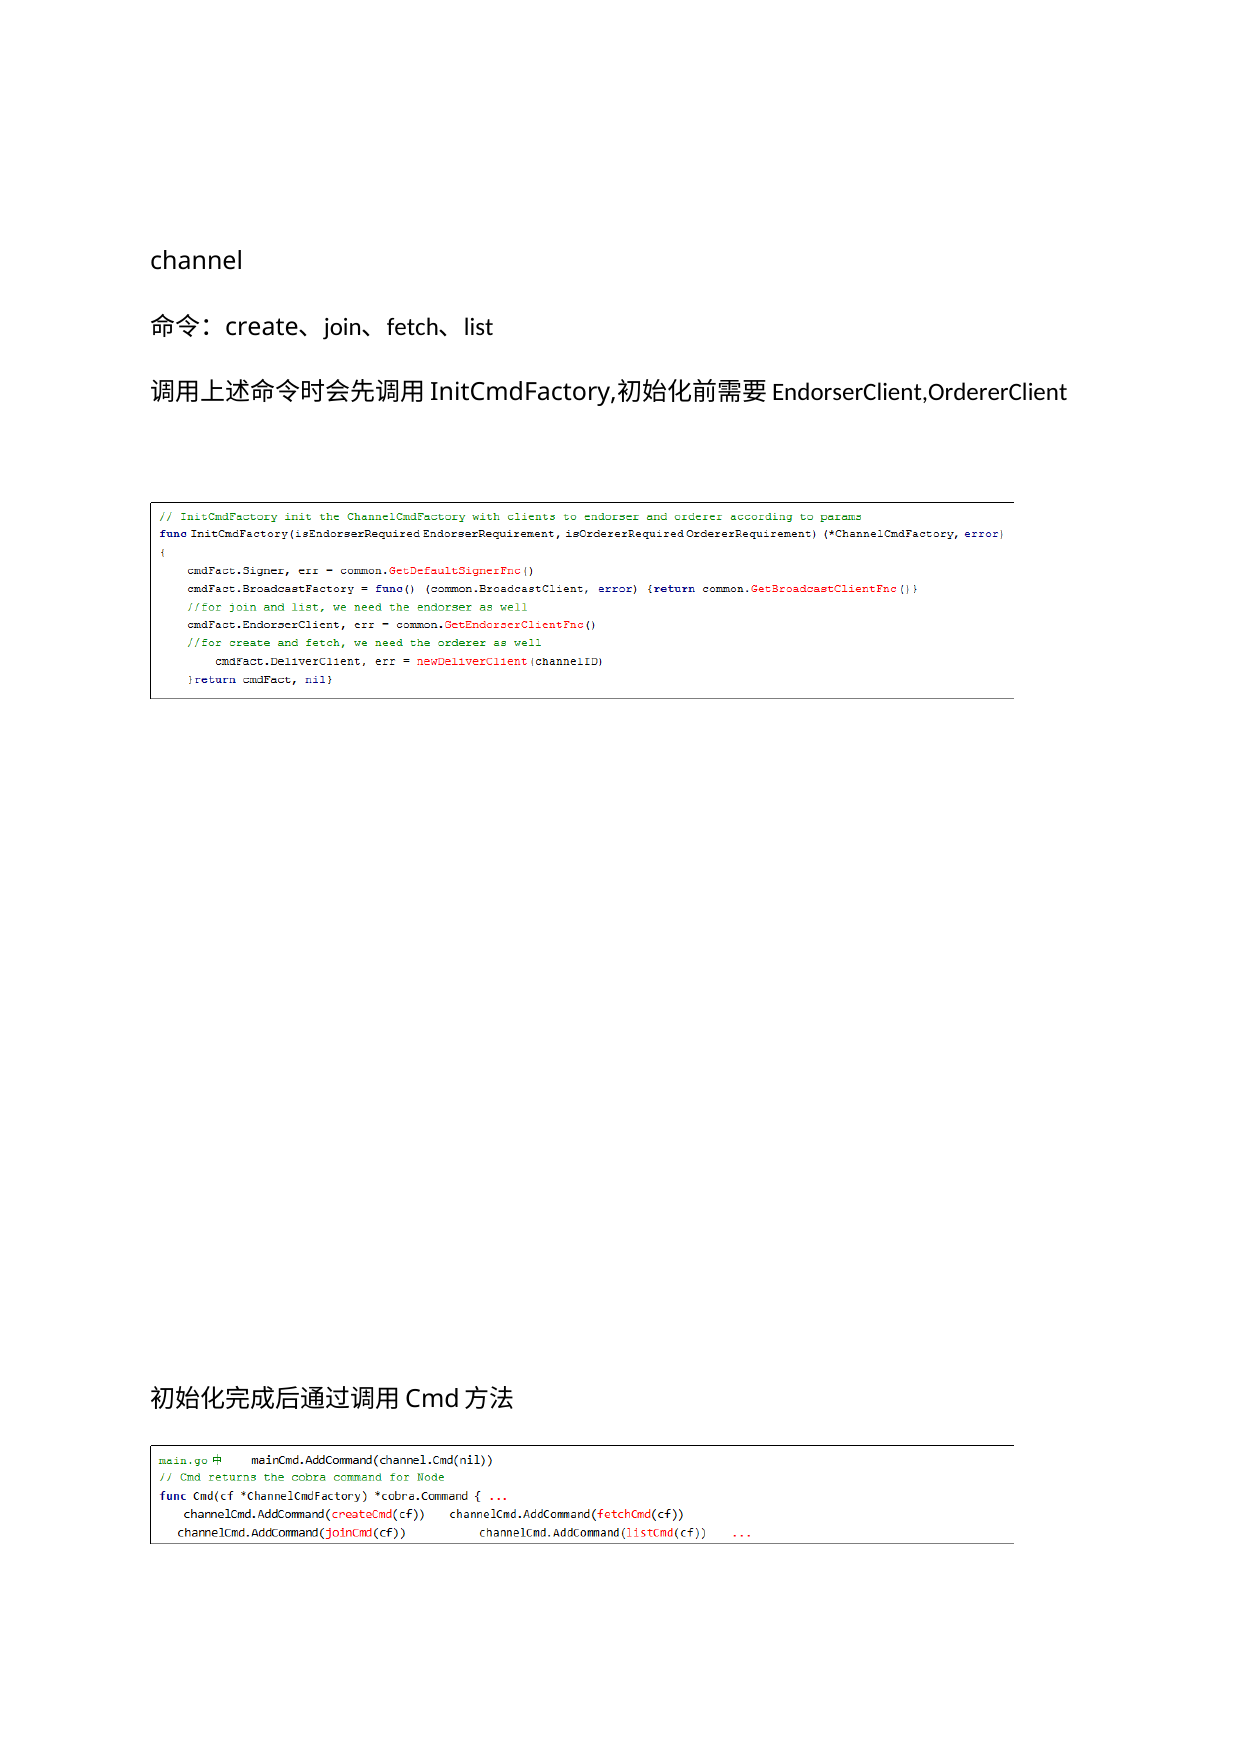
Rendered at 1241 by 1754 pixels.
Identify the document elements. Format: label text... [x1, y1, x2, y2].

picture [150, 1445, 1014, 1544]
picture [150, 502, 1014, 699]
text 调用上述命令时会先调用InitCmdFactory,初始化前需要EndorserClient,OrdererClient [150, 357, 1090, 422]
text channel [150, 227, 1090, 292]
text 命令：create、join、fetch、list [150, 292, 1090, 357]
text 初始化完成后通过调用Cmd方法 [150, 1364, 1090, 1429]
